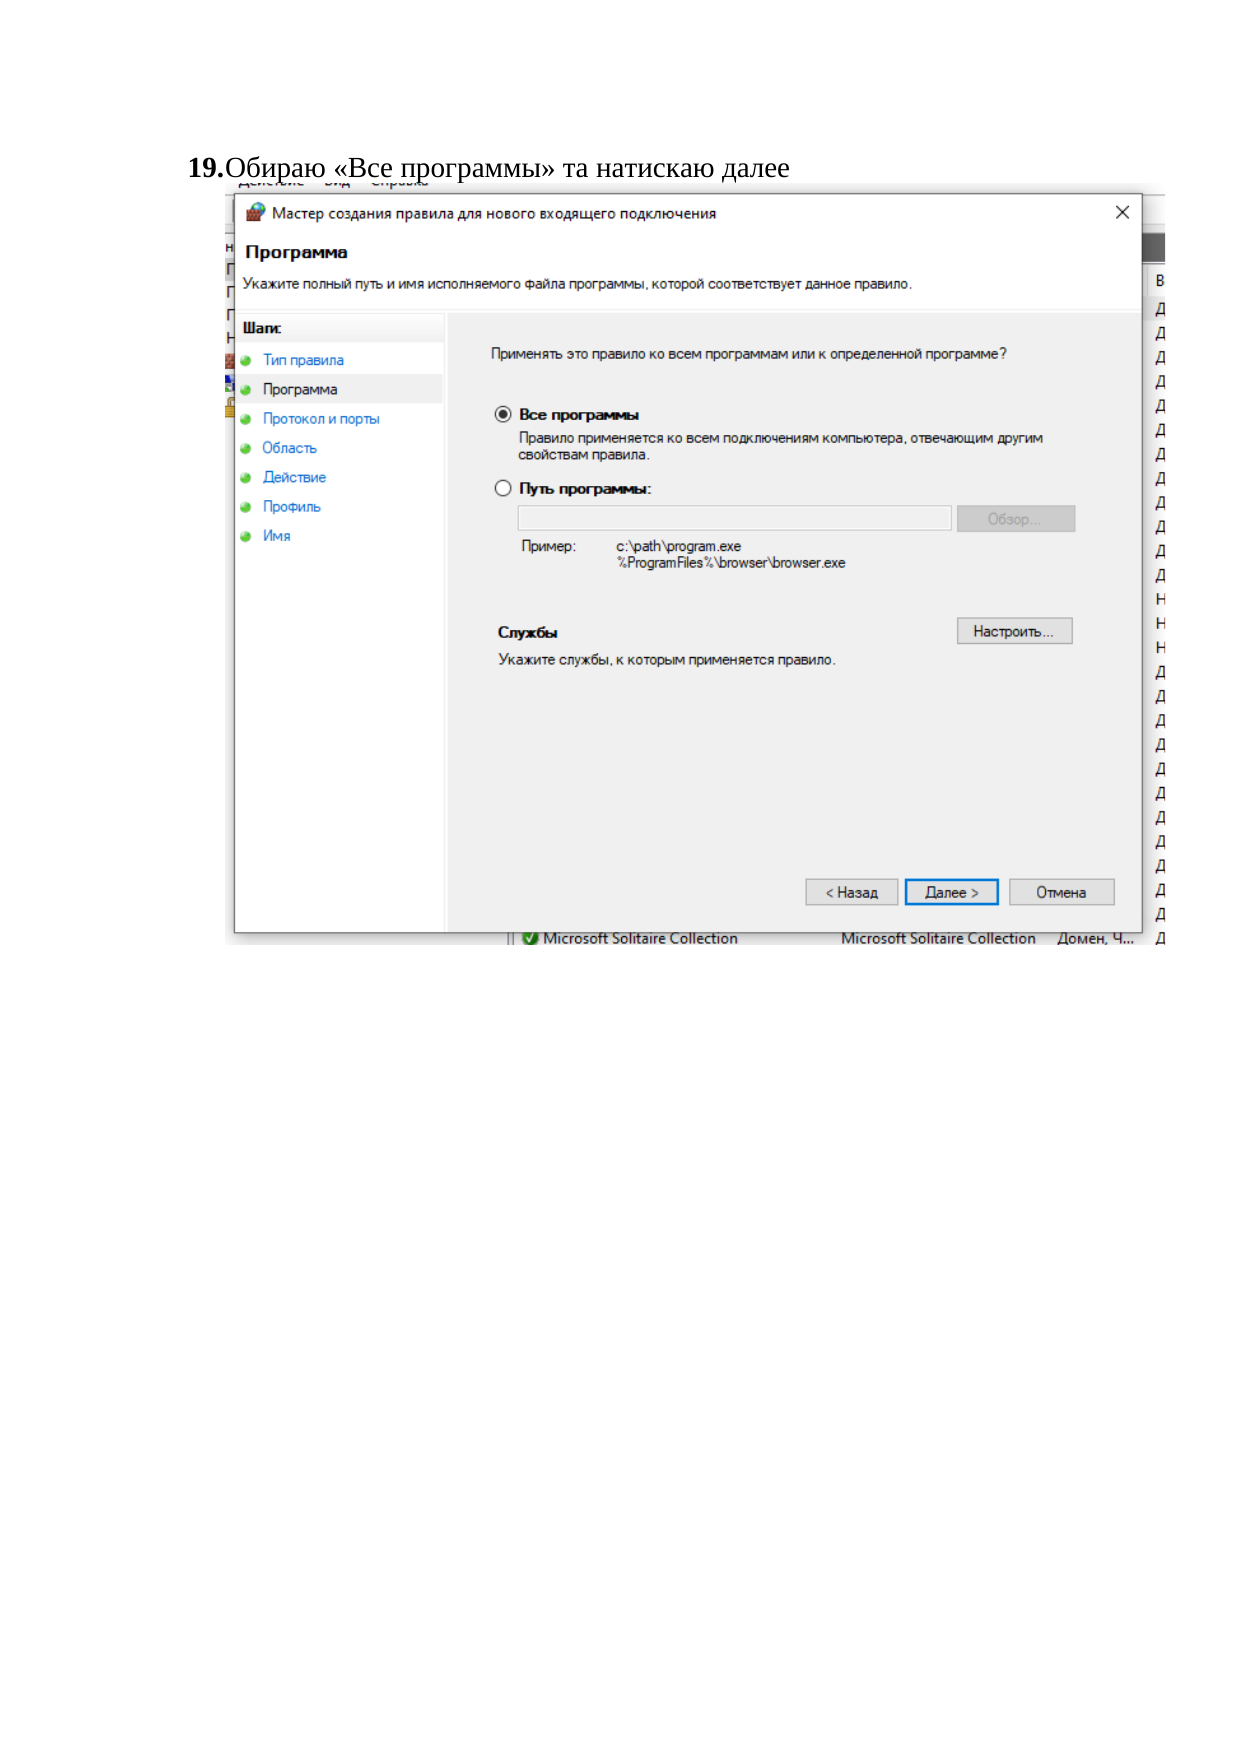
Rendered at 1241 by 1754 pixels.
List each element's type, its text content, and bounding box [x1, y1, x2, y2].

picture [225, 183, 1166, 945]
